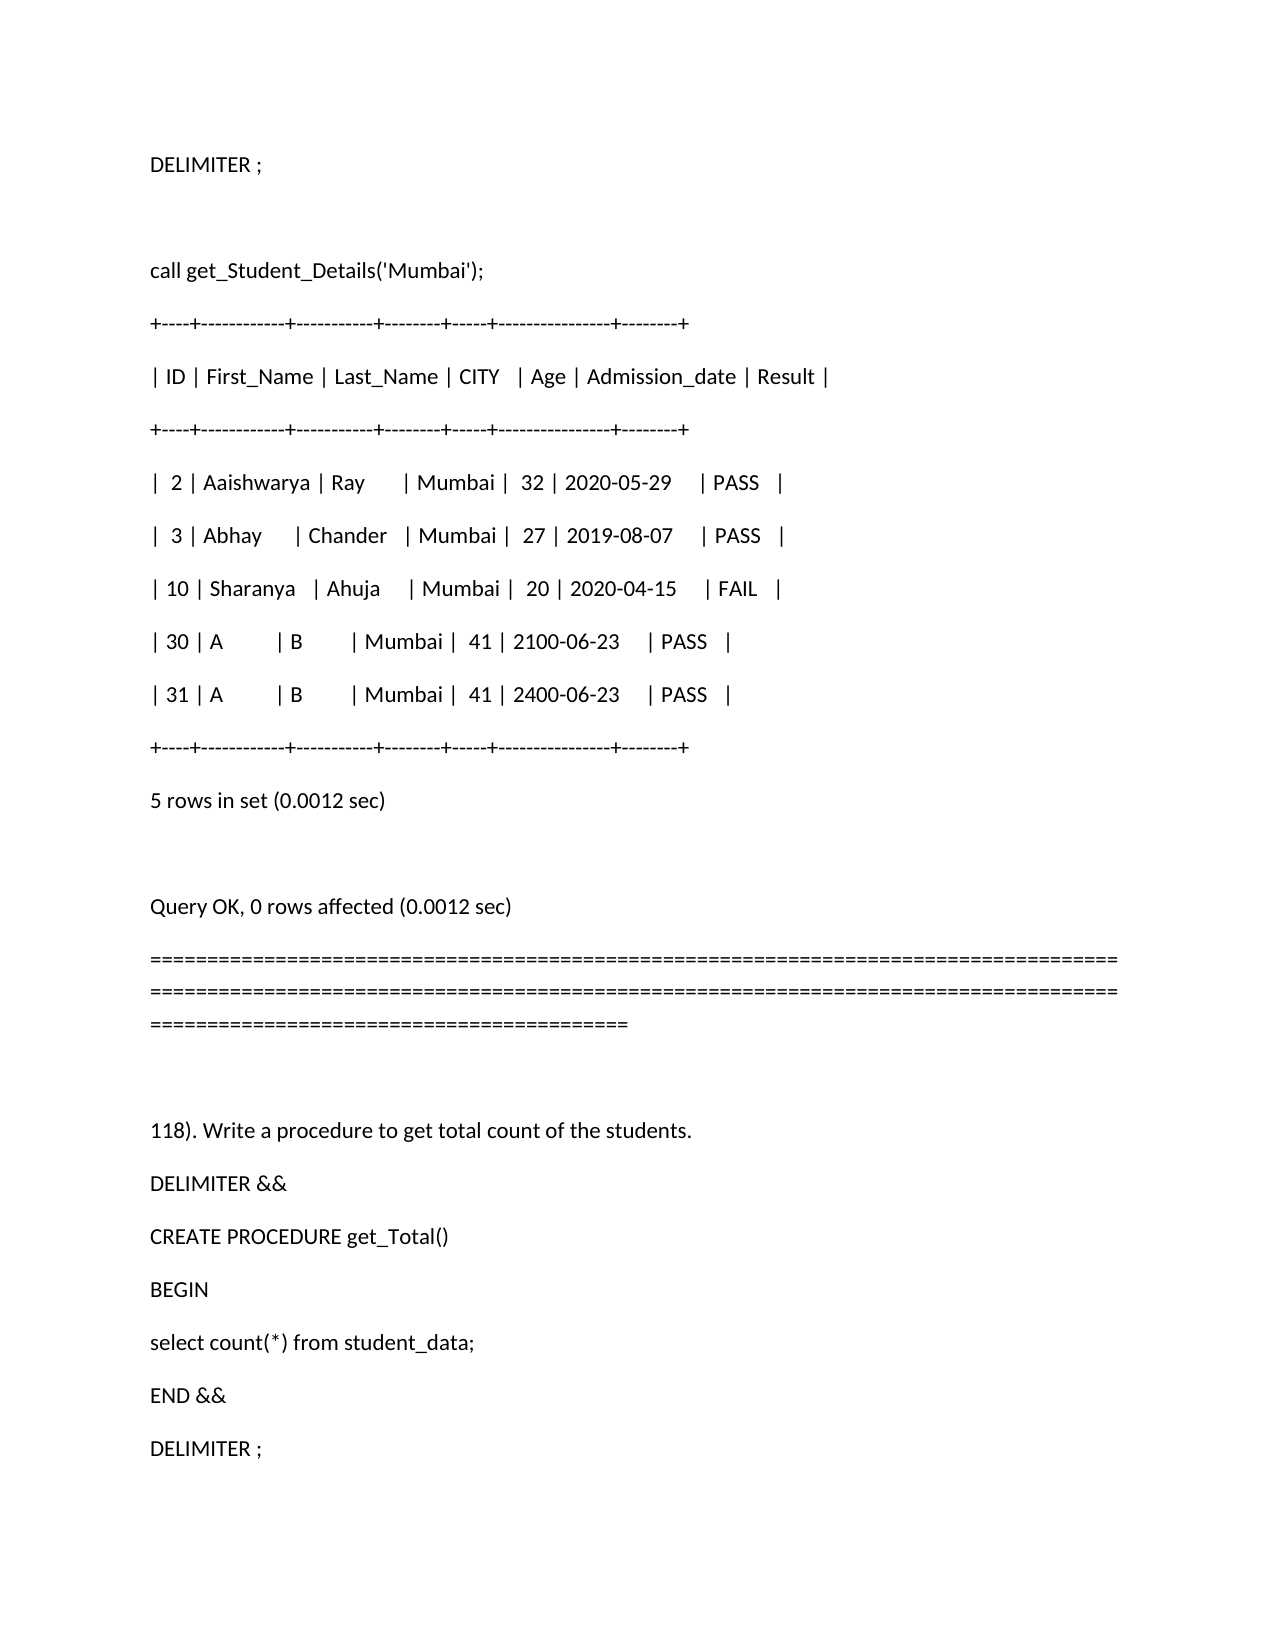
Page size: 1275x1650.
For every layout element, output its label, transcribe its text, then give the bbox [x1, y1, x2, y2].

text BEGIN [150, 1275, 1125, 1303]
text 5 rows in set (0.0012 sec) [150, 786, 1125, 814]
text | 3 | Abhay | Chander | Mumbai | 27 | 2019-08-07 | PASS | [150, 521, 1125, 549]
text DELIMITER && [150, 1169, 1125, 1197]
text | 10 | Sharanya | Ahuja | Mumbai | 20 | 2020-04-15 | FAIL | [150, 574, 1125, 602]
text +----+------------+-----------+--------+-----+----------------+--------+ [150, 309, 1125, 337]
text +----+------------+-----------+--------+-----+----------------+--------+ [150, 415, 1125, 443]
text 118). Write a procedure to get total count of the students. [150, 1116, 1125, 1144]
text Query OK, 0 rows affected (0.0012 sec) [150, 892, 1125, 920]
text | 30 | A | B | Mumbai | 41 | 2100-06-23 | PASS | [150, 627, 1125, 655]
text DELIMITER ; [150, 150, 1125, 178]
text END && [150, 1381, 1125, 1409]
text ==================================================================================================================================================================================================================== [150, 945, 1125, 1038]
text DELIMITER ; [150, 1434, 1125, 1462]
text select count(*) from student_data; [150, 1328, 1125, 1356]
text CREATE PROCEDURE get_Total() [150, 1222, 1125, 1250]
text call get_Student_Details('Mumbai'); [150, 256, 1125, 284]
text +----+------------+-----------+--------+-----+----------------+--------+ [150, 733, 1125, 761]
text | 2 | Aaishwarya | Ray | Mumbai | 32 | 2020-05-29 | PASS | [150, 468, 1125, 496]
text | ID | First_Name | Last_Name | CITY | Age | Admission_date | Result | [150, 362, 1125, 390]
text | 31 | A | B | Mumbai | 41 | 2400-06-23 | PASS | [150, 680, 1125, 708]
